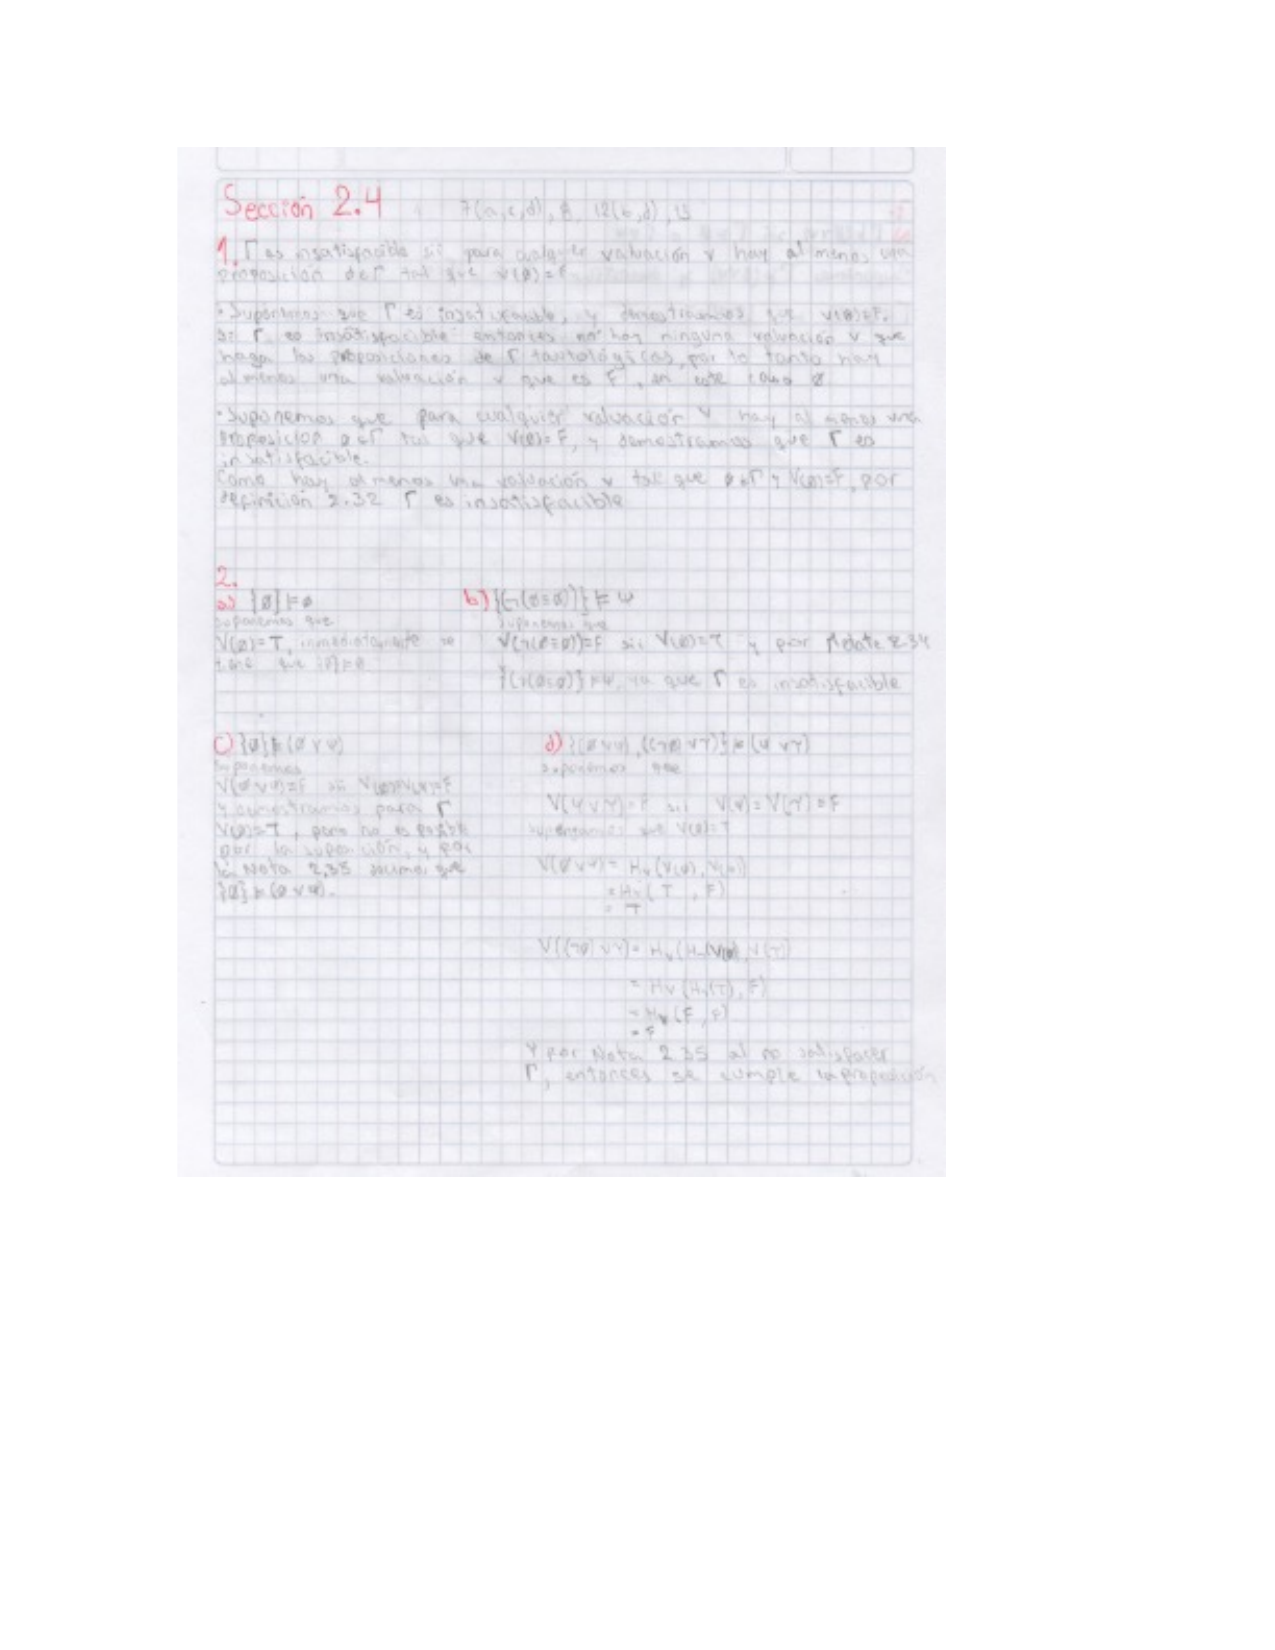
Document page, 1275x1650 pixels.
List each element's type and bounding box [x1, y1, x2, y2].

picture [177, 147, 946, 1177]
